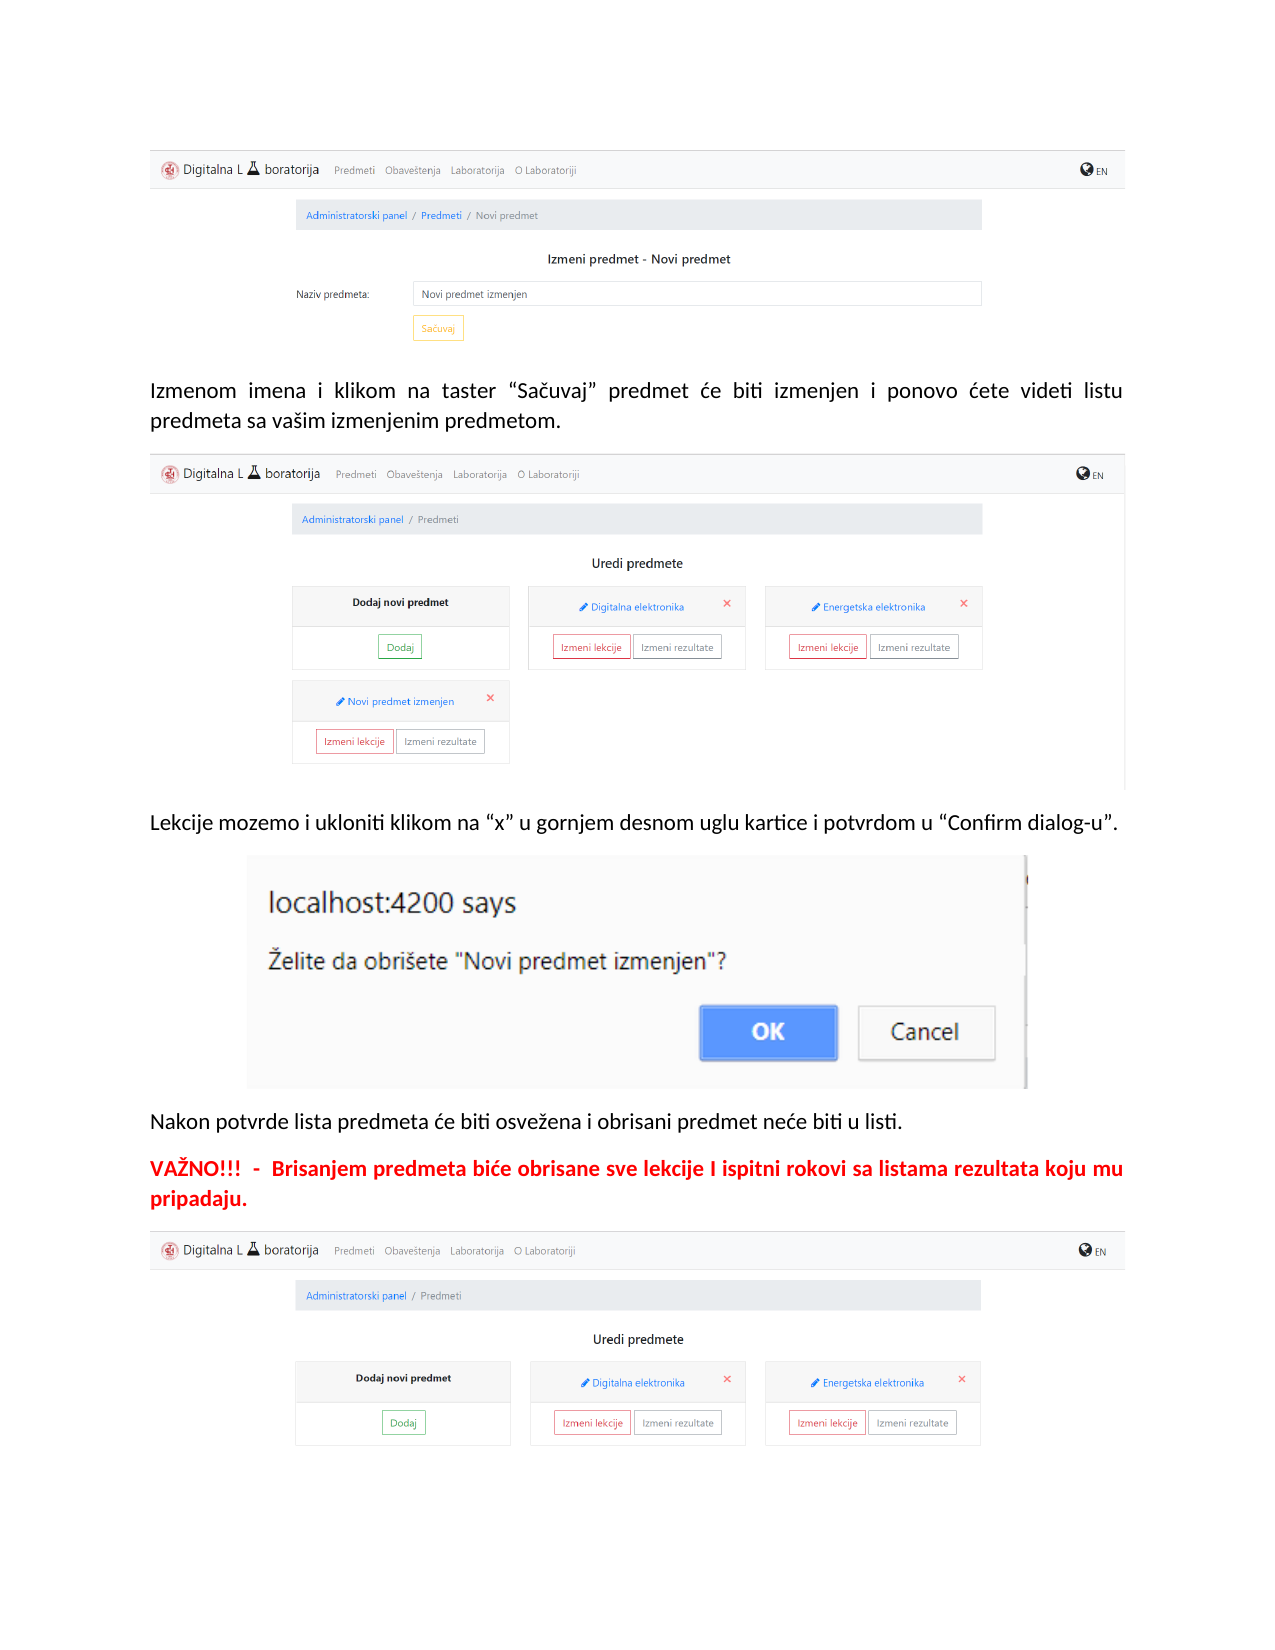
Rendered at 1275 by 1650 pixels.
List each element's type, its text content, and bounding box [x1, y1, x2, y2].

picture [150, 453, 1125, 790]
text Nakon potvrde lista predmeta će biti osvežena i obrisani predmet neće biti u listi. [150, 1107, 1125, 1135]
text VAŽNO!!! - Brisanjem predmeta biće obrisane sve lekcije I ispitni rokovi sa listama rezultata koju mu pripadaju. [150, 1154, 1125, 1212]
picture [150, 1231, 1125, 1473]
text Izmenom imena i klikom na taster “Sačuvaj” predmet će biti izmenjen i ponovo ćete videti listu predmeta sa vašim izmenjenim predmetom. [150, 376, 1125, 434]
picture [150, 150, 1125, 358]
picture [246, 855, 1029, 1089]
text Lekcije mozemo i ukloniti klikom na “x” u gornjem desnom uglu kartice i potvrdom u “Confirm dialog-u”. [150, 808, 1125, 836]
